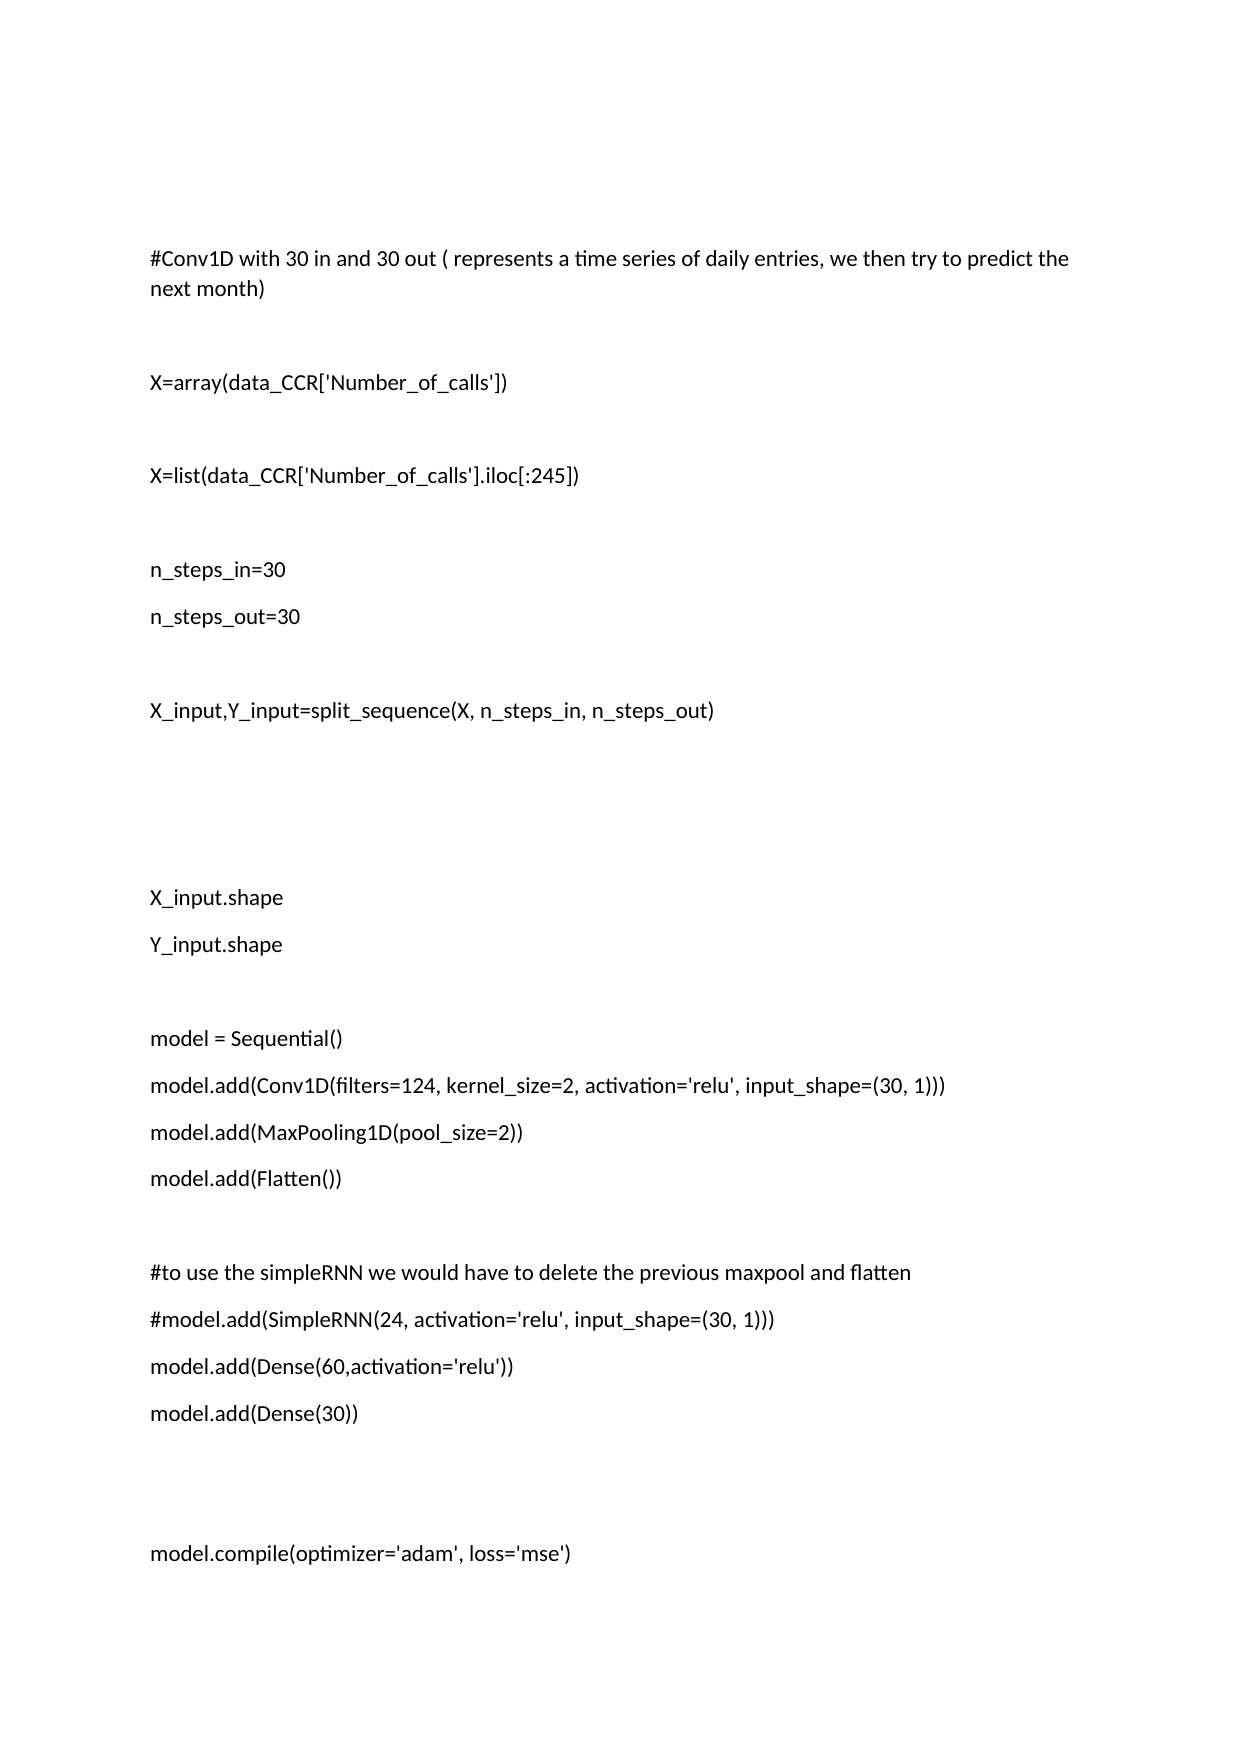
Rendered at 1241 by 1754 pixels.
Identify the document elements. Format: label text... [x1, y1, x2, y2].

text X=array(data_CCR['Number_of_calls']) [150, 368, 1090, 396]
text Y_input.shape [150, 930, 1090, 958]
text #model.add(SimpleRNN(24, activation='relu', input_shape=(30, 1))) [150, 1305, 1090, 1333]
text X_input,Y_input=split_sequence(X, n_steps_in, n_steps_out) [150, 696, 1090, 724]
text model.add(Dense(60,activation='relu')) [150, 1352, 1090, 1380]
text model.add(Conv1D(filters=124, kernel_size=2, activation='relu', input_shape=(30, 1))) [150, 1071, 1090, 1099]
text model.add(Flatten()) [150, 1164, 1090, 1193]
text X=list(data_CCR['Number_of_calls'].iloc[:245]) [150, 461, 1090, 489]
text n_steps_out=30 [150, 602, 1090, 630]
text model = Sequential() [150, 1024, 1090, 1052]
text #Conv1D with 30 in and 30 out ( represents a time series of daily entries, we then try to predict the next month) [150, 244, 1090, 302]
text X_input.shape [150, 883, 1090, 911]
text #to use the simpleRNN we would have to delete the previous maxpool and flatten [150, 1258, 1090, 1286]
text n_steps_in=30 [150, 555, 1090, 583]
text model.add(MaxPooling1D(pool_size=2)) [150, 1118, 1090, 1146]
text model.compile(optimizer='adam', loss='mse') [150, 1539, 1090, 1568]
text model.add(Dense(30)) [150, 1399, 1090, 1427]
